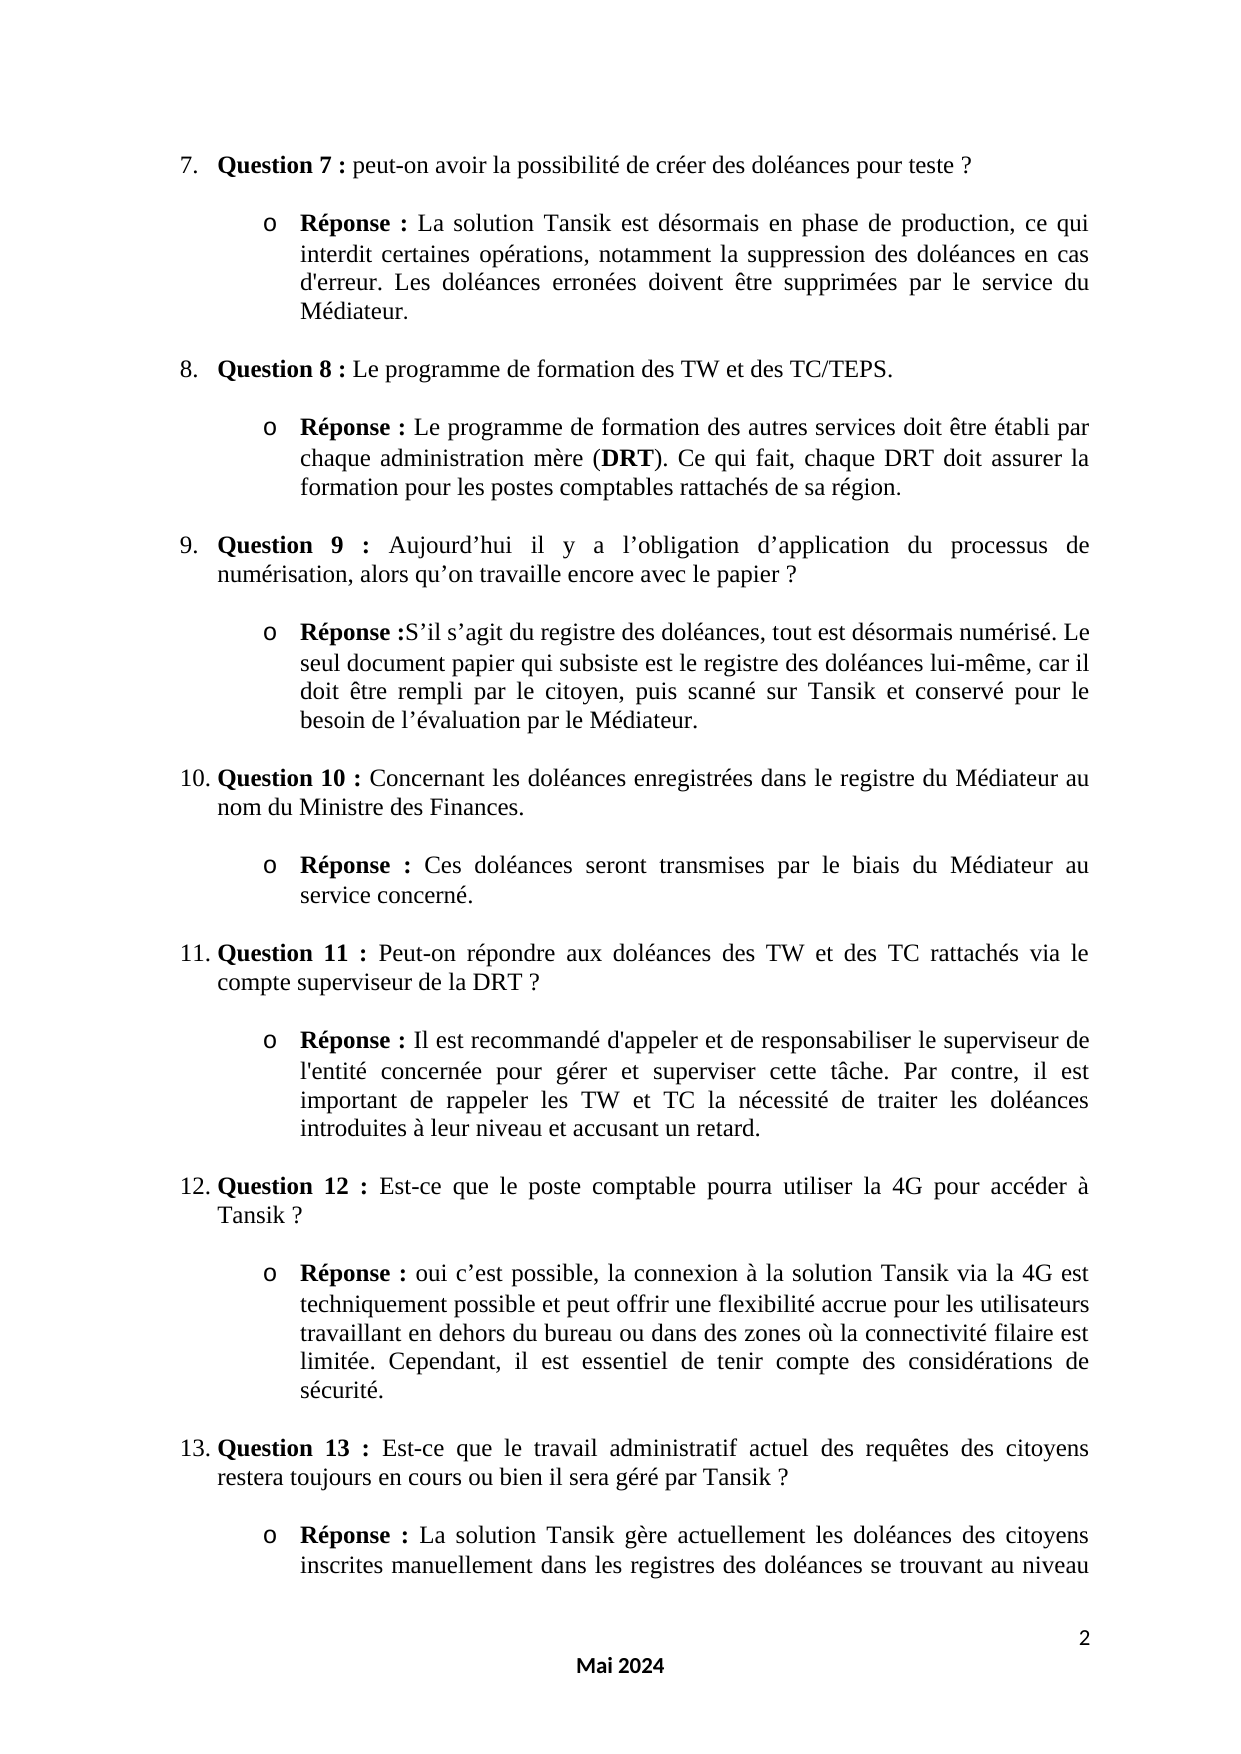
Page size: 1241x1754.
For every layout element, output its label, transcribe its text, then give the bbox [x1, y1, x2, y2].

list Réponse :S’il s’agit du registre des doléances, tout est désormais numérisé. Le seul document papier qui subsiste est le registre des doléances lui-même, car il doit être rempli par le citoyen, puis scanné sur Tansik et conservé pour le besoin de l’évaluation par le Médiateur. [262, 617, 1090, 734]
list Question 9 : Aujourd’hui il y a l’obligation d’application du processus de numérisation, alors qu’on travaille encore avec le papier ? [179, 530, 1090, 588]
list Question 12 : Est-ce que le poste comptable pourra utiliser la 4G pour accéder à Tansik ? [179, 1171, 1090, 1229]
list Réponse : La solution Tansik est désormais en phase de production, ce qui interdit certaines opérations, notamment la suppression des doléances en cas d'erreur. Les doléances erronées doivent être supprimées par le service du Médiateur. [262, 208, 1090, 325]
list Réponse : oui c’est possible, la connexion à la solution Tansik via la 4G est techniquement possible et peut offrir une flexibilité accrue pour les utilisateurs travaillant en dehors du bureau ou dans des zones où la connectivité filaire est limitée. Cependant, il est essentiel de tenir compte des considérations de sécurité. [262, 1258, 1090, 1404]
list Réponse : Il est recommandé d'appeler et de responsabiliser le superviseur de l'entité concernée pour gérer et superviser cette tâche. Par contre, il est important de rappeler les TW et TC la nécessité de traiter les doléances introduites à leur niveau et accusant un retard. [262, 1025, 1090, 1142]
list Question 10 : Concernant les doléances enregistrées dans le registre du Médiateur au nom du Ministre des Finances. [179, 763, 1090, 821]
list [262, 1520, 1090, 1579]
list Question 7 : peut-on avoir la possibilité de créer des doléances pour teste ? [179, 150, 1090, 179]
list Question 11 : Peut-on répondre aux doléances des TW et des TC rattachés via le compte superviseur de la DRT ? [179, 938, 1090, 996]
list Question 8 : Le programme de formation des TW et des TC/TEPS. [179, 354, 1090, 383]
list Réponse : Le programme de formation des autres services doit être établi par chaque administration mère (DRT). Ce qui fait, chaque DRT doit assurer la formation pour les postes comptables rattachés de sa région. [262, 412, 1090, 501]
list Réponse : Ces doléances seront transmises par le biais du Médiateur au service concerné. [262, 850, 1090, 909]
list Question 13 : Est-ce que le travail administratif actuel des requêtes des citoyens restera toujours en cours ou bien il sera géré par Tansik ? [179, 1433, 1090, 1491]
